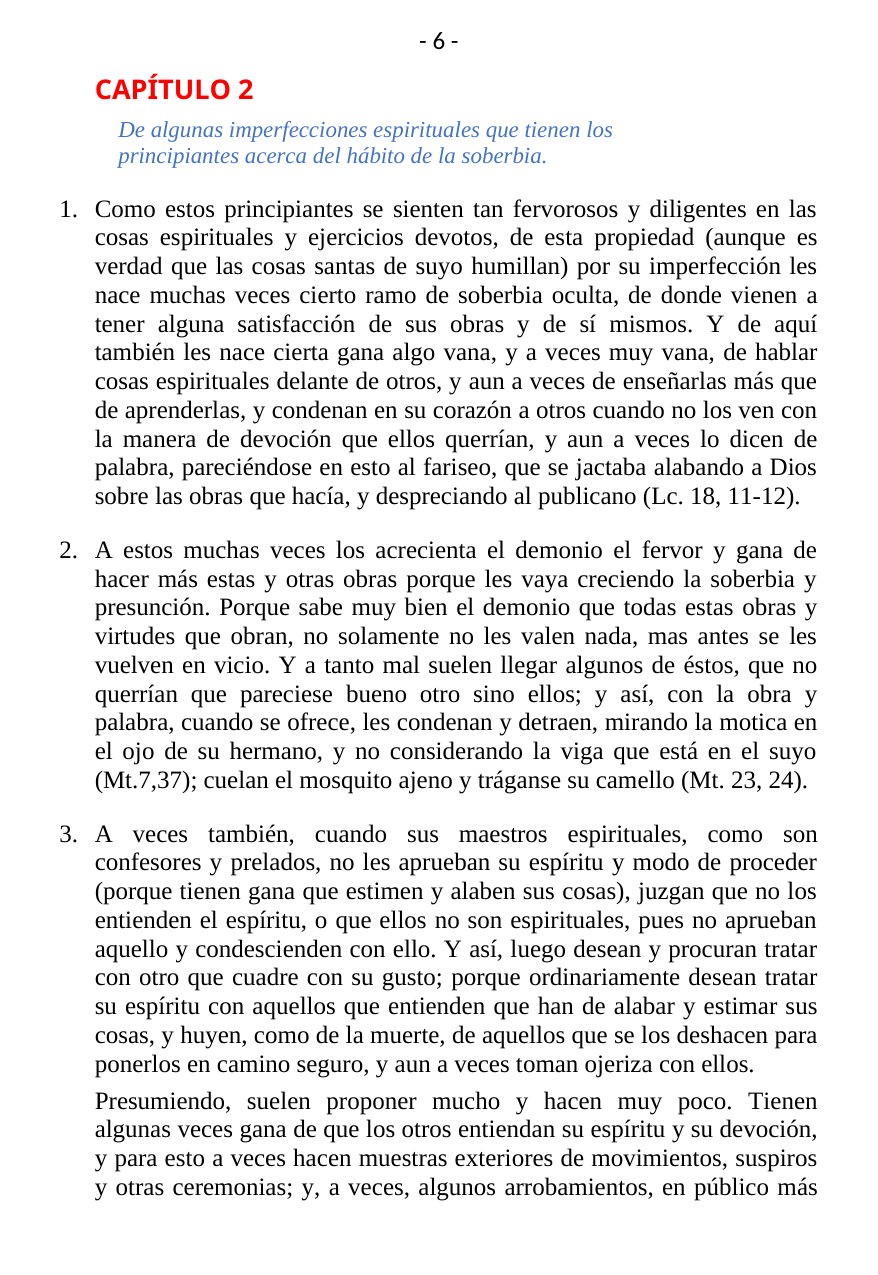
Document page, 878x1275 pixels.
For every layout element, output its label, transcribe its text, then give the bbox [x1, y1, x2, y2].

text 1. Como estos principiantes se sienten tan fervorosos y diligentes en las cosas espirituales y ejercicios devotos, de esta propiedad (aunque es verdad que las cosas santas de suyo humillan) por su imperfección les nace muchas veces cierto ramo de soberbia oculta, de donde vienen a tener alguna satisfacción de sus obras y de sí mismos. Y de aquí también les nace cierta gana algo vana, y a veces muy vana, de hablar cosas espirituales delante de otros, y aun a veces de enseñarlas más que de aprenderlas, y condenan en su corazón a otros cuando no los ven con la manera de devoción que ellos querrían, y aun a veces lo dicen de palabra, pareciéndose en esto al fariseo, que se jactaba alabando a Dios sobre las obras que hacía, y despreciando al publicano (Lc. 18, 11-12). [59, 194, 818, 510]
subtitle CAPÍTULO 2 [94, 71, 818, 108]
text 3. A veces también, cuando sus maestros espirituales, como son confesores y prelados, no les aprueban su espíritu y modo de proceder (porque tienen gana que estimen y alaben sus cosas), juzgan que no los entienden el espíritu, o que ellos no son espirituales, pues no aprueban aquello y condescienden con ello. Y así, luego desean y procuran tratar con otro que cuadre con su gusto; porque ordinariamente desean tratar su espíritu con aquellos que entienden que han de alabar y estimar sus cosas, y huyen, como de la muerte, de aquellos que se los deshacen para ponerlos en camino seguro, y aun a veces toman ojeriza con ellos. [59, 819, 818, 1077]
text 2. A estos muchas veces los acrecienta el demonio el fervor y gana de hacer más estas y otras obras porque les vaya creciendo la soberbia y presunción. Porque sabe muy bien el demonio que todas estas obras y virtudes que obran, no solamente no les valen nada, mas antes se les vuelven en vicio. Y a tanto mal suelen llegar algunos de éstos, que no querrían que pareciese bueno otro sino ellos; y así, con la obra y palabra, cuando se ofrece, les condenan y detraen, mirando la motica en el ojo de su hermano, y no considerando la viga que está en el suyo (Mt.7,37); cuelan el mosquito ajeno y tráganse su camello (Mt. 23, 24). [59, 535, 818, 794]
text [94, 1086, 818, 1201]
subtitle De algunas imperfecciones espirituales que tienen los principiantes acerca del hábito de la soberbia. [118, 116, 641, 169]
